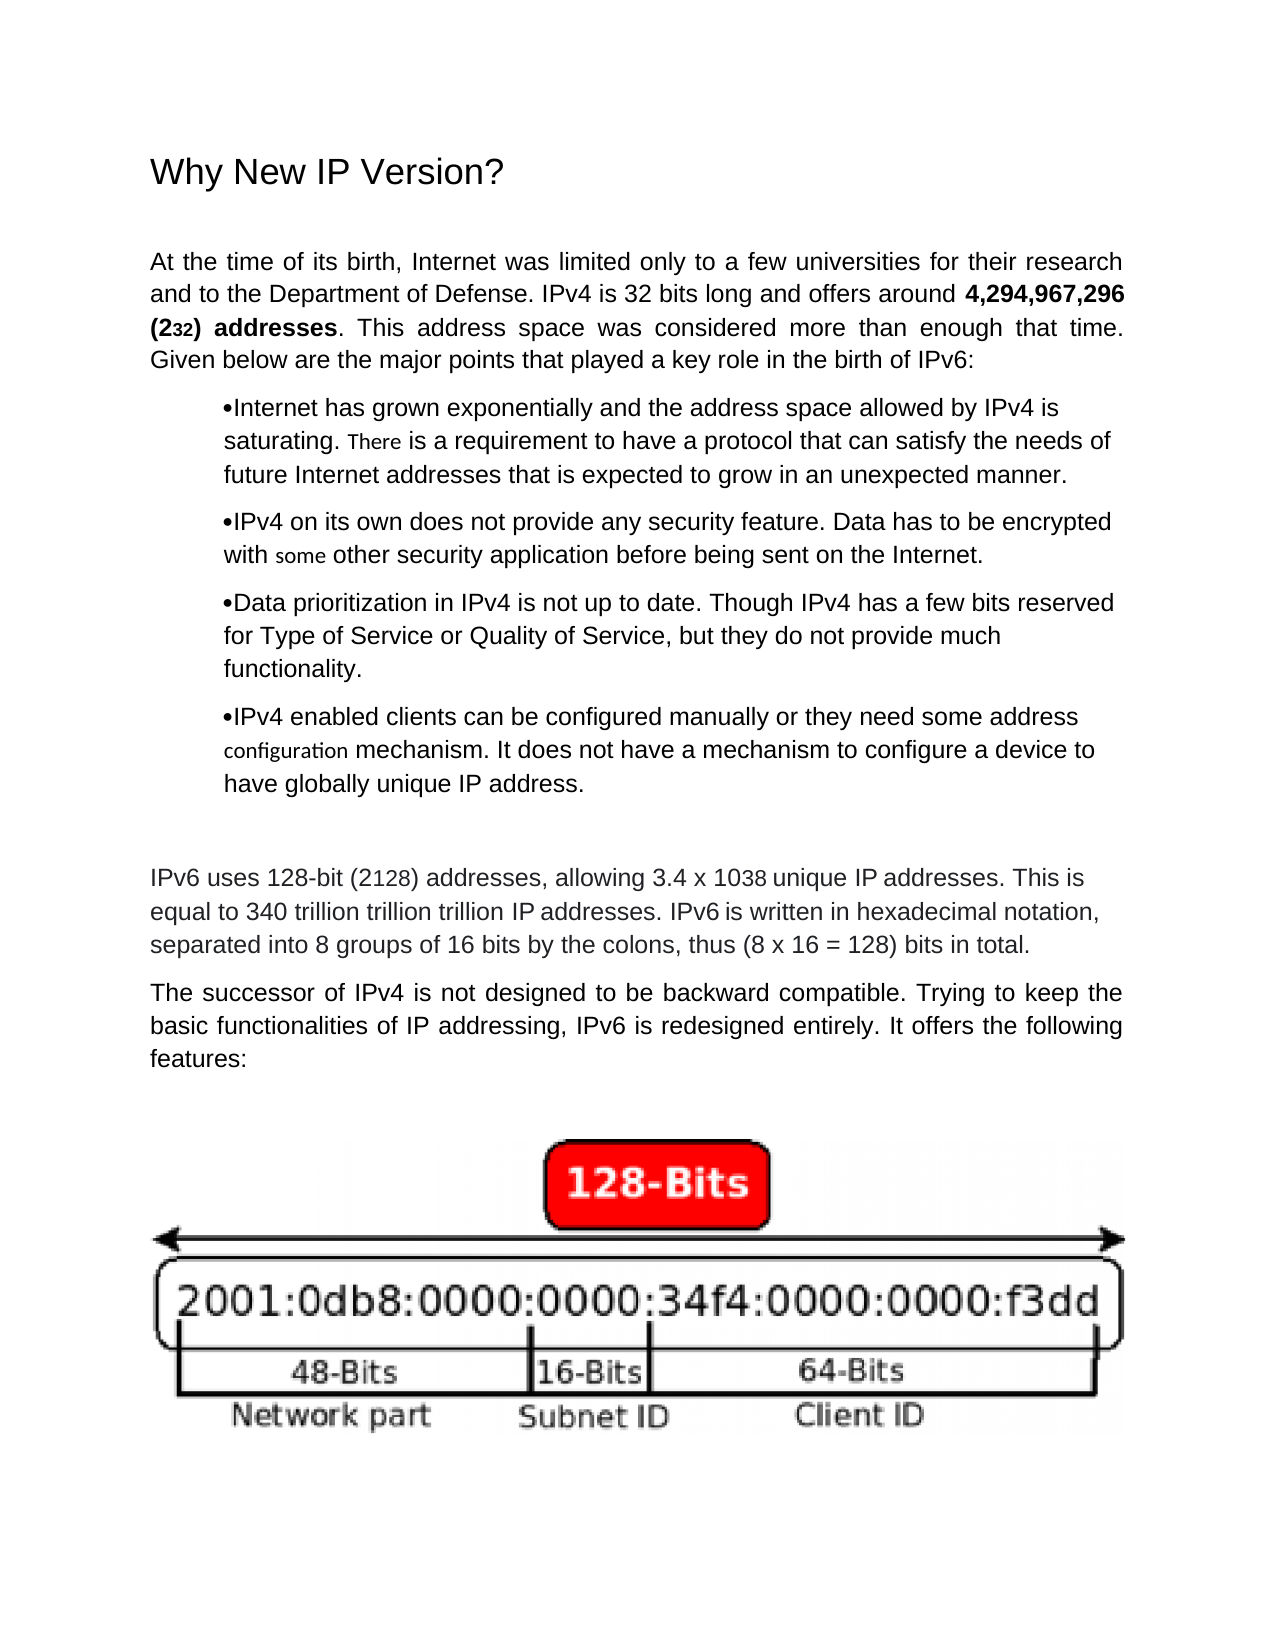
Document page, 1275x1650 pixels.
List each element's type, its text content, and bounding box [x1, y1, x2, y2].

text The successor of IPv4 is not designed to be backward compatible. Trying to keep the basic functionalities of IP addressing, IPv6 is redesigned entirely. It offers the following features: [150, 978, 1125, 1073]
list Internet has grown exponentially and the address space allowed by IPv4 is saturating. There is a requirement to have a protocol that can satisfy the needs of future Internet addresses that is expected to grow in an unexpected manner. [224, 393, 1125, 488]
list IPv4 on its own does not provide any security feature. Data has to be encrypted with some other security application before being sent on the Internet. [224, 507, 1125, 569]
text At the time of its birth, Internet was limited only to a few universities for their research and to the Department of Defense. IPv4 is 32 bits long and offers around 4,294,967,296 (232) addresses. This address space was considered more than enough that time. Given below are the major points that played a key role in the birth of IPv6: [150, 246, 1125, 374]
text IPv6 uses 128-bit (2128) addresses, allowing 3.4 x 1038 unique IP addresses. This is equal to 340 trillion trillion trillion IP addresses. IPv6 is written in hexadecimal notation, separated into 8 groups of 16 bits by the colons, thus (8 x 16 = 128) bits in total. [150, 863, 1125, 959]
list IPv4 enabled clients can be configured manually or they need some address configuration mechanism. It does not have a mechanism to configure a device to have globally unique IP address. [224, 702, 1125, 798]
subtitle Why New IP Version? [150, 150, 1125, 192]
list Data prioritization in IPv4 is not up to date. Though IPv4 has a few bits reserved for Type of Service or Quality of Service, but they do not provide much functionality. [224, 588, 1125, 683]
picture [150, 1139, 1125, 1435]
